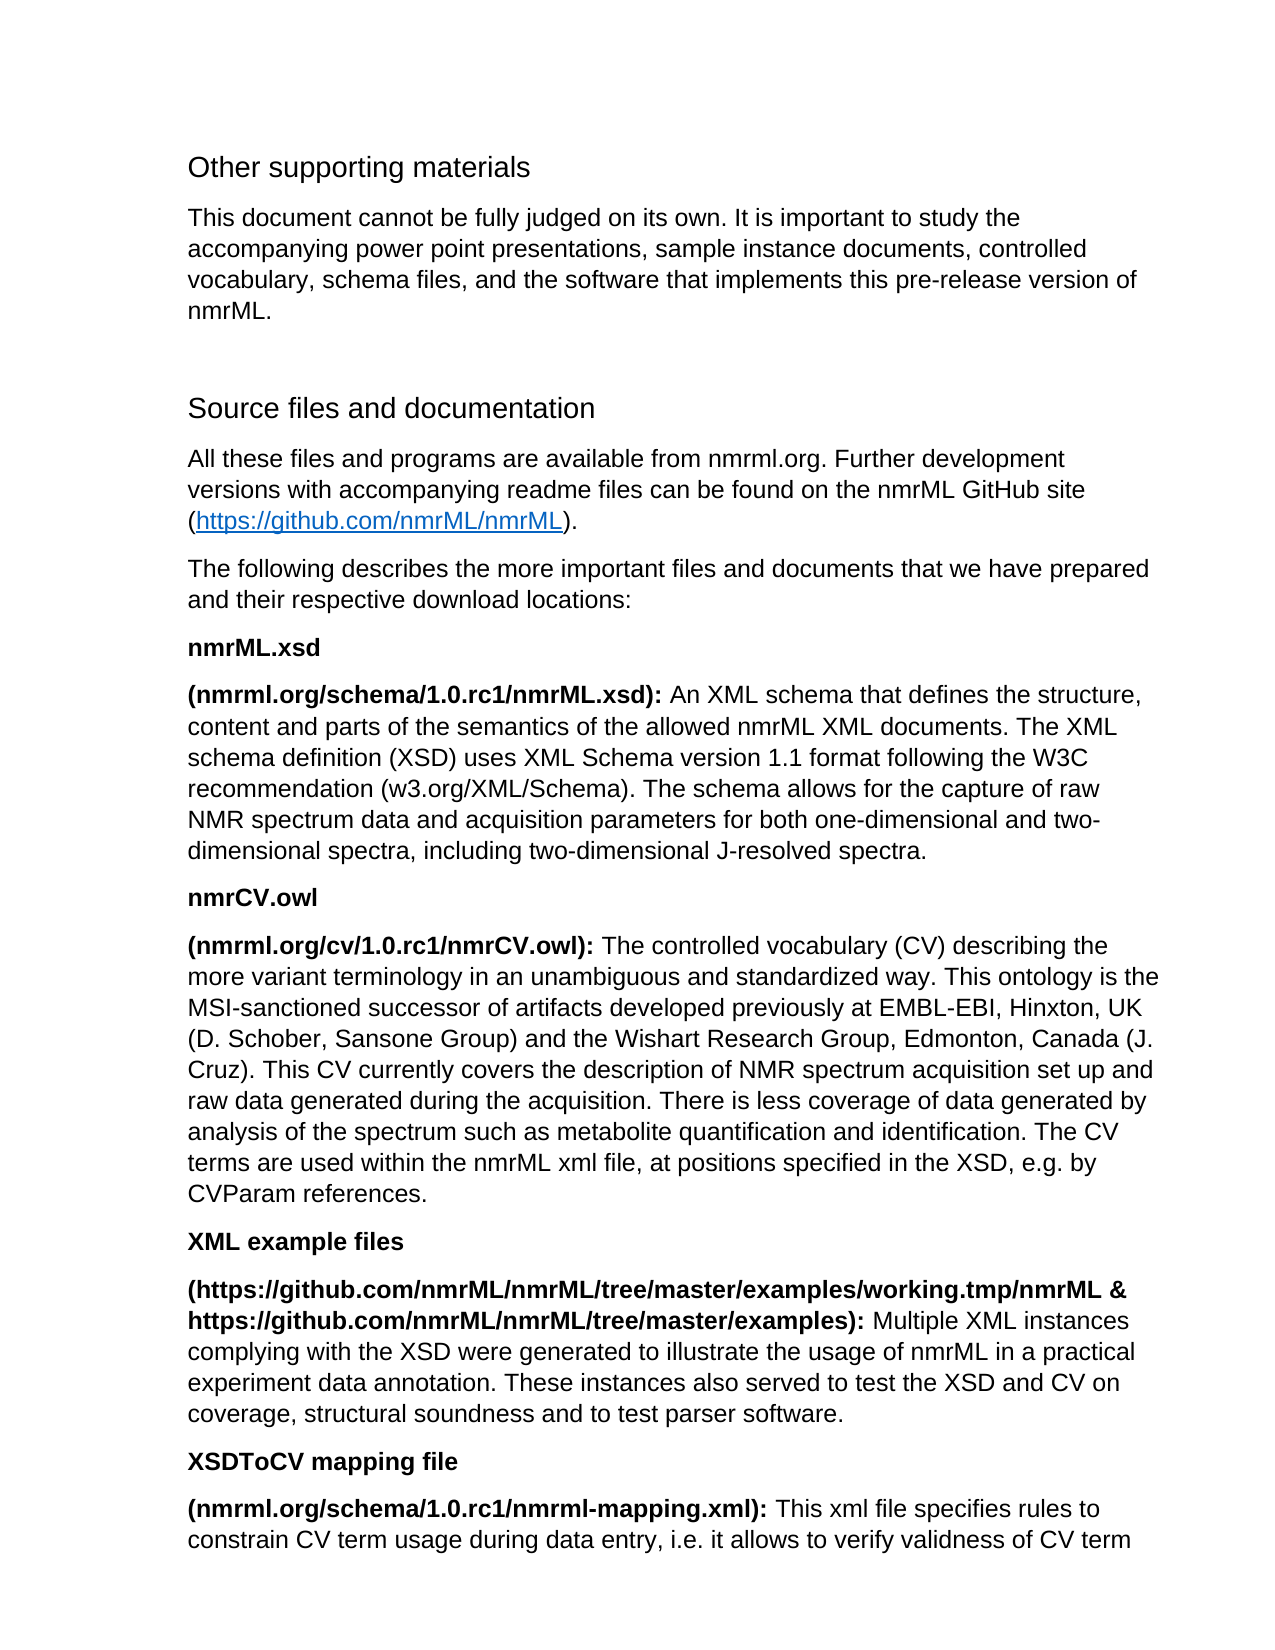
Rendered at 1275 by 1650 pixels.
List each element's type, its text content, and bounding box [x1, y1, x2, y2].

subtitle Source files and documentation [187, 391, 1162, 425]
text (nmrml.org/schema/1.0.rc1/nmrML.xsd): An XML schema that defines the structure, content and parts of the semantics of the allowed nmrML XML documents. The XML schema definition (XSD) uses XML Schema version 1.1 format following the W3C recommendation (w3.org/XML/Schema). The schema allows for the capture of raw NMR spectrum data and acquisition parameters for both one-dimensional and two-dimensional spectra, including two-dimensional J-resolved spectra. [187, 680, 1162, 864]
text XML example files [187, 1227, 1162, 1256]
text nmrML.xsd [187, 633, 1162, 661]
text XSDToCV mapping file [187, 1447, 1162, 1475]
text All these files and programs are available from nmrml.org. Further development versions with accompanying readme files can be found on the nmrML GitHub site (https://github.com/nmrML/nmrML). [187, 444, 1162, 535]
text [187, 1494, 1162, 1554]
text nmrCV.owl [187, 883, 1162, 912]
text This document cannot be fully judged on its own. It is important to study the accompanying power point presentations, sample instance documents, controlled vocabulary, schema files, and the software that implements this pre-release version of nmrML. [187, 203, 1162, 325]
subtitle Other supporting materials [187, 150, 1162, 183]
text The following describes the more important files and documents that we have prepared and their respective download locations: [187, 554, 1162, 614]
